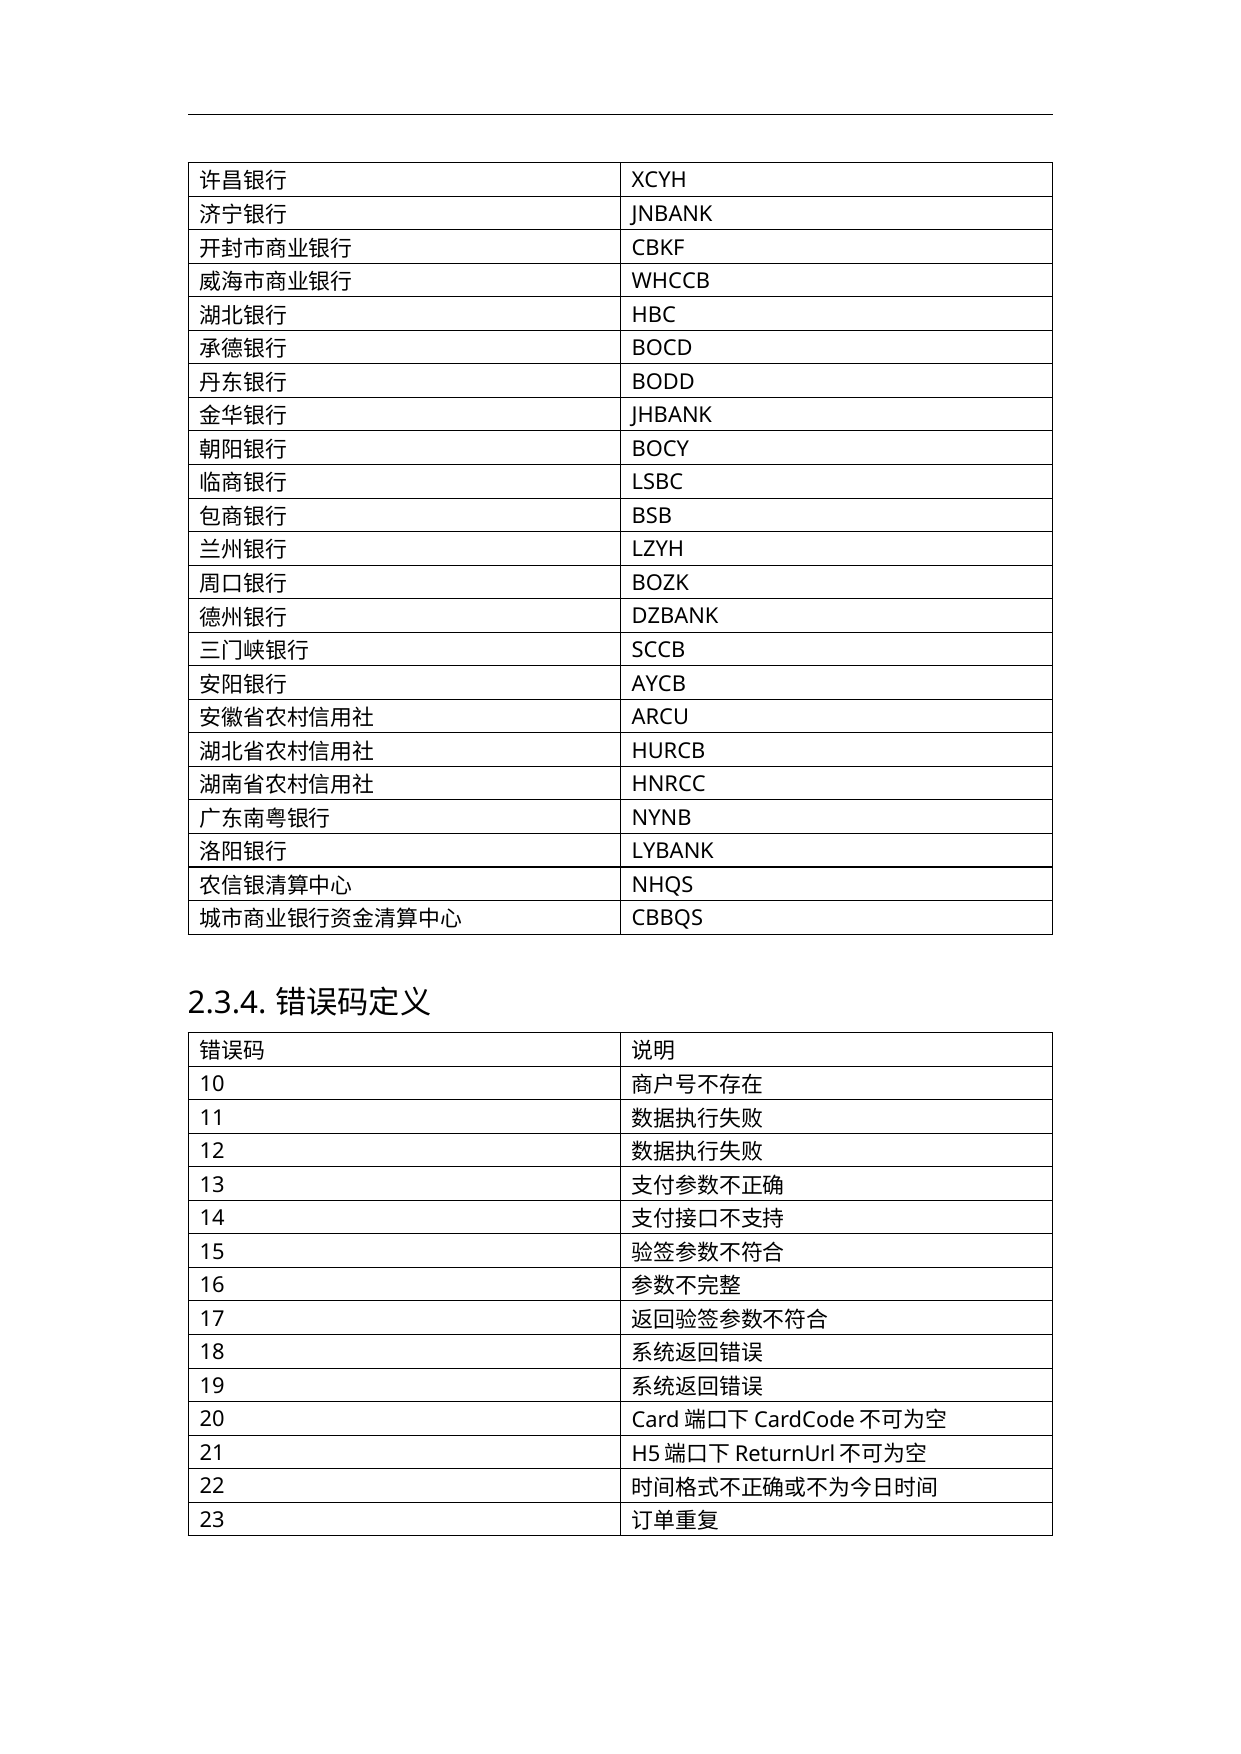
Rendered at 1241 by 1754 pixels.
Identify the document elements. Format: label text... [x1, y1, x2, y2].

table_cell 丹东银行 [189, 364, 620, 397]
table_cell 返回验签参数不符合 [621, 1301, 1052, 1334]
table_cell JNBANK [621, 197, 1052, 229]
table_cell WHCCB [621, 264, 1052, 296]
table_cell 开封市商业银行 [189, 230, 620, 263]
table_cell 12 [189, 1134, 620, 1166]
table_cell 德州银行 [189, 599, 620, 632]
table_cell 11 [189, 1100, 620, 1133]
table_cell BSB [621, 499, 1052, 531]
table_cell 23 [189, 1503, 620, 1535]
table_cell 临商银行 [189, 465, 620, 497]
table_cell 系统返回错误 [621, 1335, 1052, 1367]
table_cell SCCB [621, 633, 1052, 665]
table_cell 济宁银行 [189, 197, 620, 229]
table_cell 安徽省农村信用社 [189, 700, 620, 732]
table_cell 15 [189, 1234, 620, 1267]
table_cell 湖北省农村信用社 [189, 733, 620, 766]
table_cell 湖南省农村信用社 [189, 767, 620, 799]
table_cell 包商银行 [189, 499, 620, 531]
table_cell 城市商业银行资金清算中心 [189, 901, 620, 933]
table_cell HNRCC [621, 767, 1052, 799]
table_cell 时间格式不正确或不为今日时间 [621, 1469, 1052, 1502]
table_cell 广东南粤银行 [189, 800, 620, 833]
table_cell ARCU [621, 700, 1052, 732]
table_cell 22 [189, 1469, 620, 1502]
table_cell 14 [189, 1201, 620, 1233]
table_cell 许昌银行 [189, 163, 620, 196]
table_cell 威海市商业银行 [189, 264, 620, 296]
table_cell 订单重复 [621, 1503, 1052, 1535]
table_cell 20 [189, 1402, 620, 1434]
table_cell 16 [189, 1268, 620, 1300]
table_cell BOCD [621, 331, 1052, 363]
table_cell 洛阳银行 [189, 834, 620, 866]
table_cell 支付参数不正确 [621, 1167, 1052, 1200]
table_header 说明 [621, 1033, 1052, 1066]
table_cell LYBANK [621, 834, 1052, 866]
table_cell HURCB [621, 733, 1052, 766]
table_cell 兰州银行 [189, 532, 620, 564]
table_cell 21 [189, 1436, 620, 1468]
table_cell 18 [189, 1335, 620, 1367]
table_cell Card端口下CardCode不可为空 [621, 1402, 1052, 1434]
table_cell 承德银行 [189, 331, 620, 363]
table_cell BOZK [621, 566, 1052, 598]
table_cell 商户号不存在 [621, 1067, 1052, 1099]
table_cell NYNB [621, 800, 1052, 833]
table_cell LZYH [621, 532, 1052, 564]
table_cell 验签参数不符合 [621, 1234, 1052, 1267]
table_cell 农信银清算中心 [189, 868, 620, 900]
table_cell CBKF [621, 230, 1052, 263]
table_cell DZBANK [621, 599, 1052, 632]
table_cell 数据执行失败 [621, 1100, 1052, 1133]
table_cell 支付接口不支持 [621, 1201, 1052, 1233]
table_cell 安阳银行 [189, 666, 620, 699]
table_cell 周口银行 [189, 566, 620, 598]
table_cell AYCB [621, 666, 1052, 699]
table_cell 朝阳银行 [189, 431, 620, 464]
table_cell XCYH [621, 163, 1052, 196]
table_cell 金华银行 [189, 398, 620, 430]
table_cell NHQS [621, 868, 1052, 900]
table_cell 系统返回错误 [621, 1369, 1052, 1401]
table_cell 湖北银行 [189, 297, 620, 330]
table_header 错误码 [189, 1033, 620, 1066]
table_cell 三门峡银行 [189, 633, 620, 665]
list 错误码定义 [187, 967, 1053, 1032]
table_cell 数据执行失败 [621, 1134, 1052, 1166]
table_cell LSBC [621, 465, 1052, 497]
table_cell H5端口下ReturnUrl不可为空 [621, 1436, 1052, 1468]
table_cell JHBANK [621, 398, 1052, 430]
table_cell 10 [189, 1067, 620, 1099]
table_cell 13 [189, 1167, 620, 1200]
table_cell 参数不完整 [621, 1268, 1052, 1300]
table_cell BODD [621, 364, 1052, 397]
table_cell CBBQS [621, 901, 1052, 933]
table_cell BOCY [621, 431, 1052, 464]
table_cell 19 [189, 1369, 620, 1401]
table_cell 17 [189, 1301, 620, 1334]
table_cell HBC [621, 297, 1052, 330]
